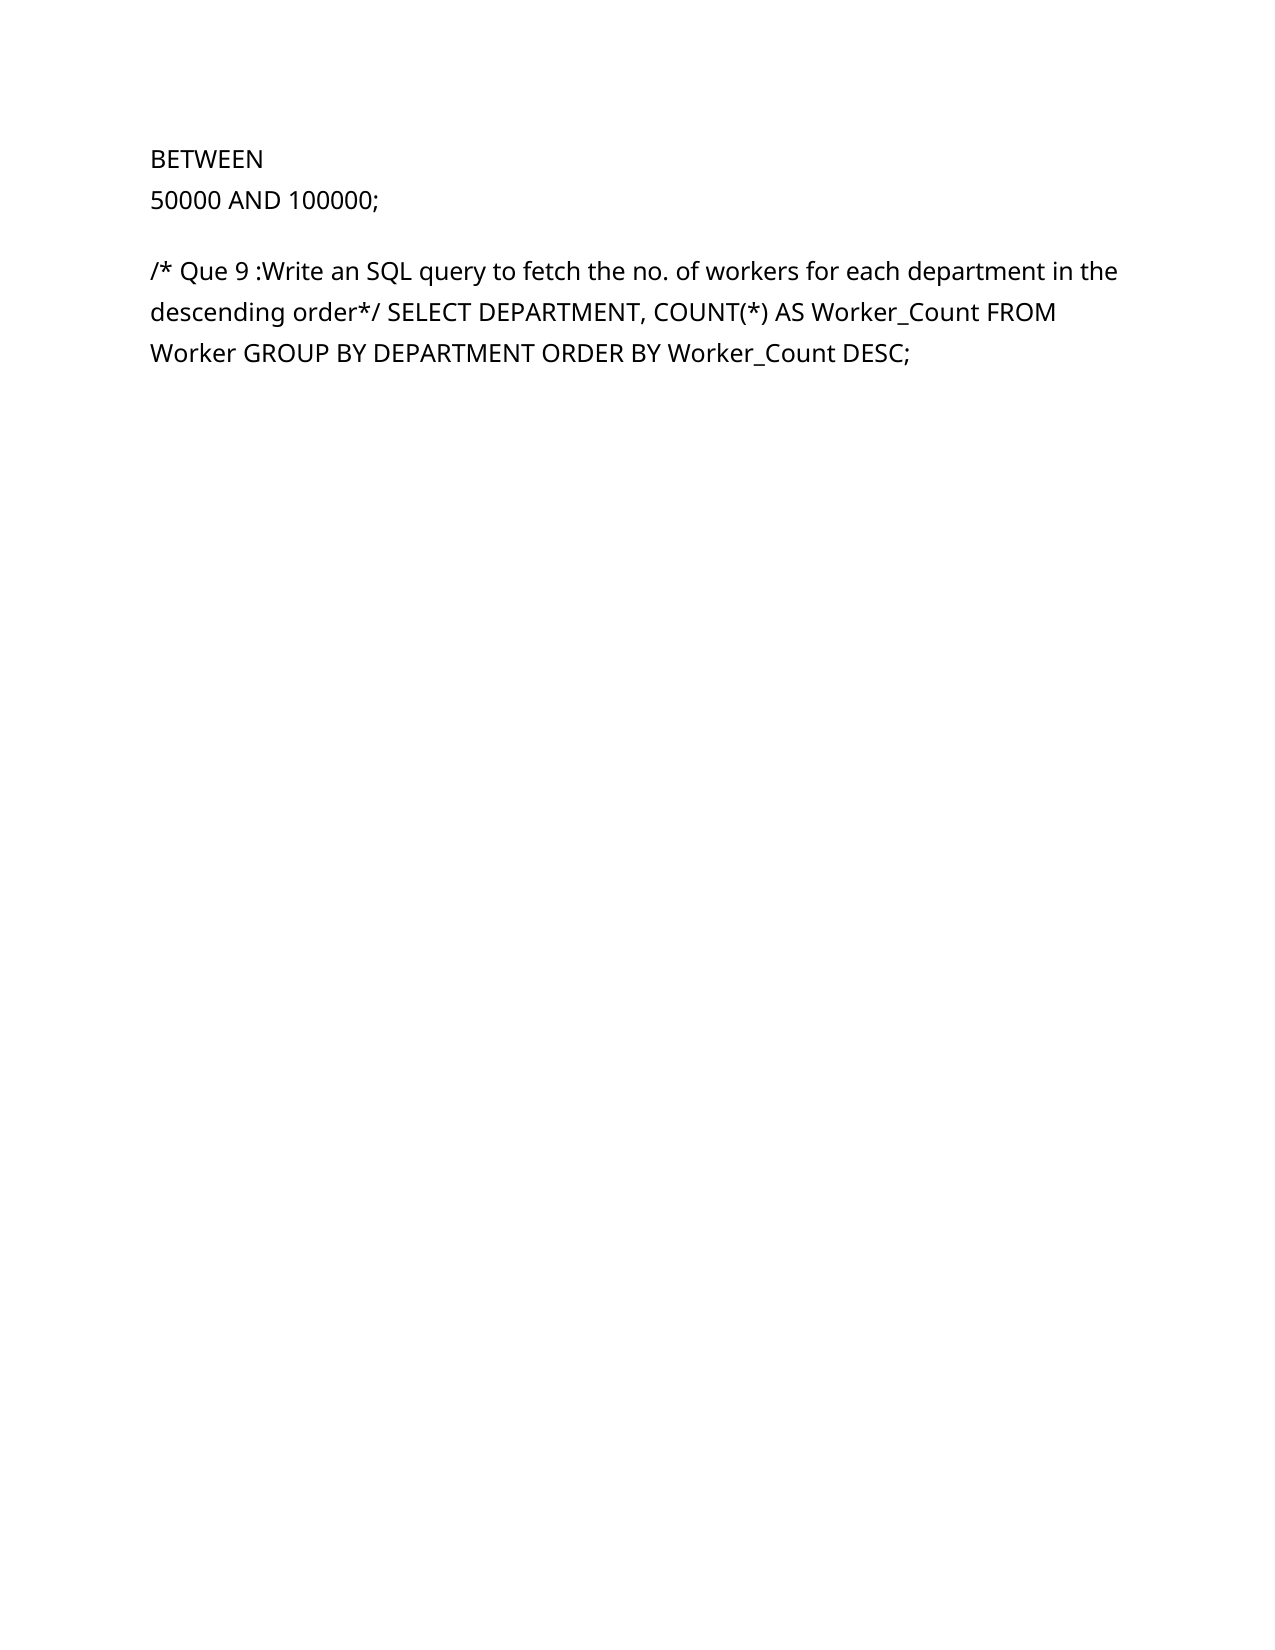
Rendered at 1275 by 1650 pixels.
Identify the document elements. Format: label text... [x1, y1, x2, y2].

text 50000 AND 100000; [150, 183, 1125, 217]
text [150, 142, 1125, 176]
text /* Que 9 :Write an SQL query to fetch the no. of workers for each department in the descending order*/ SELECT DEPARTMENT, COUNT(*) AS Worker_Count FROM Worker GROUP BY DEPARTMENT ORDER BY Worker_Count DESC; [150, 253, 1125, 370]
